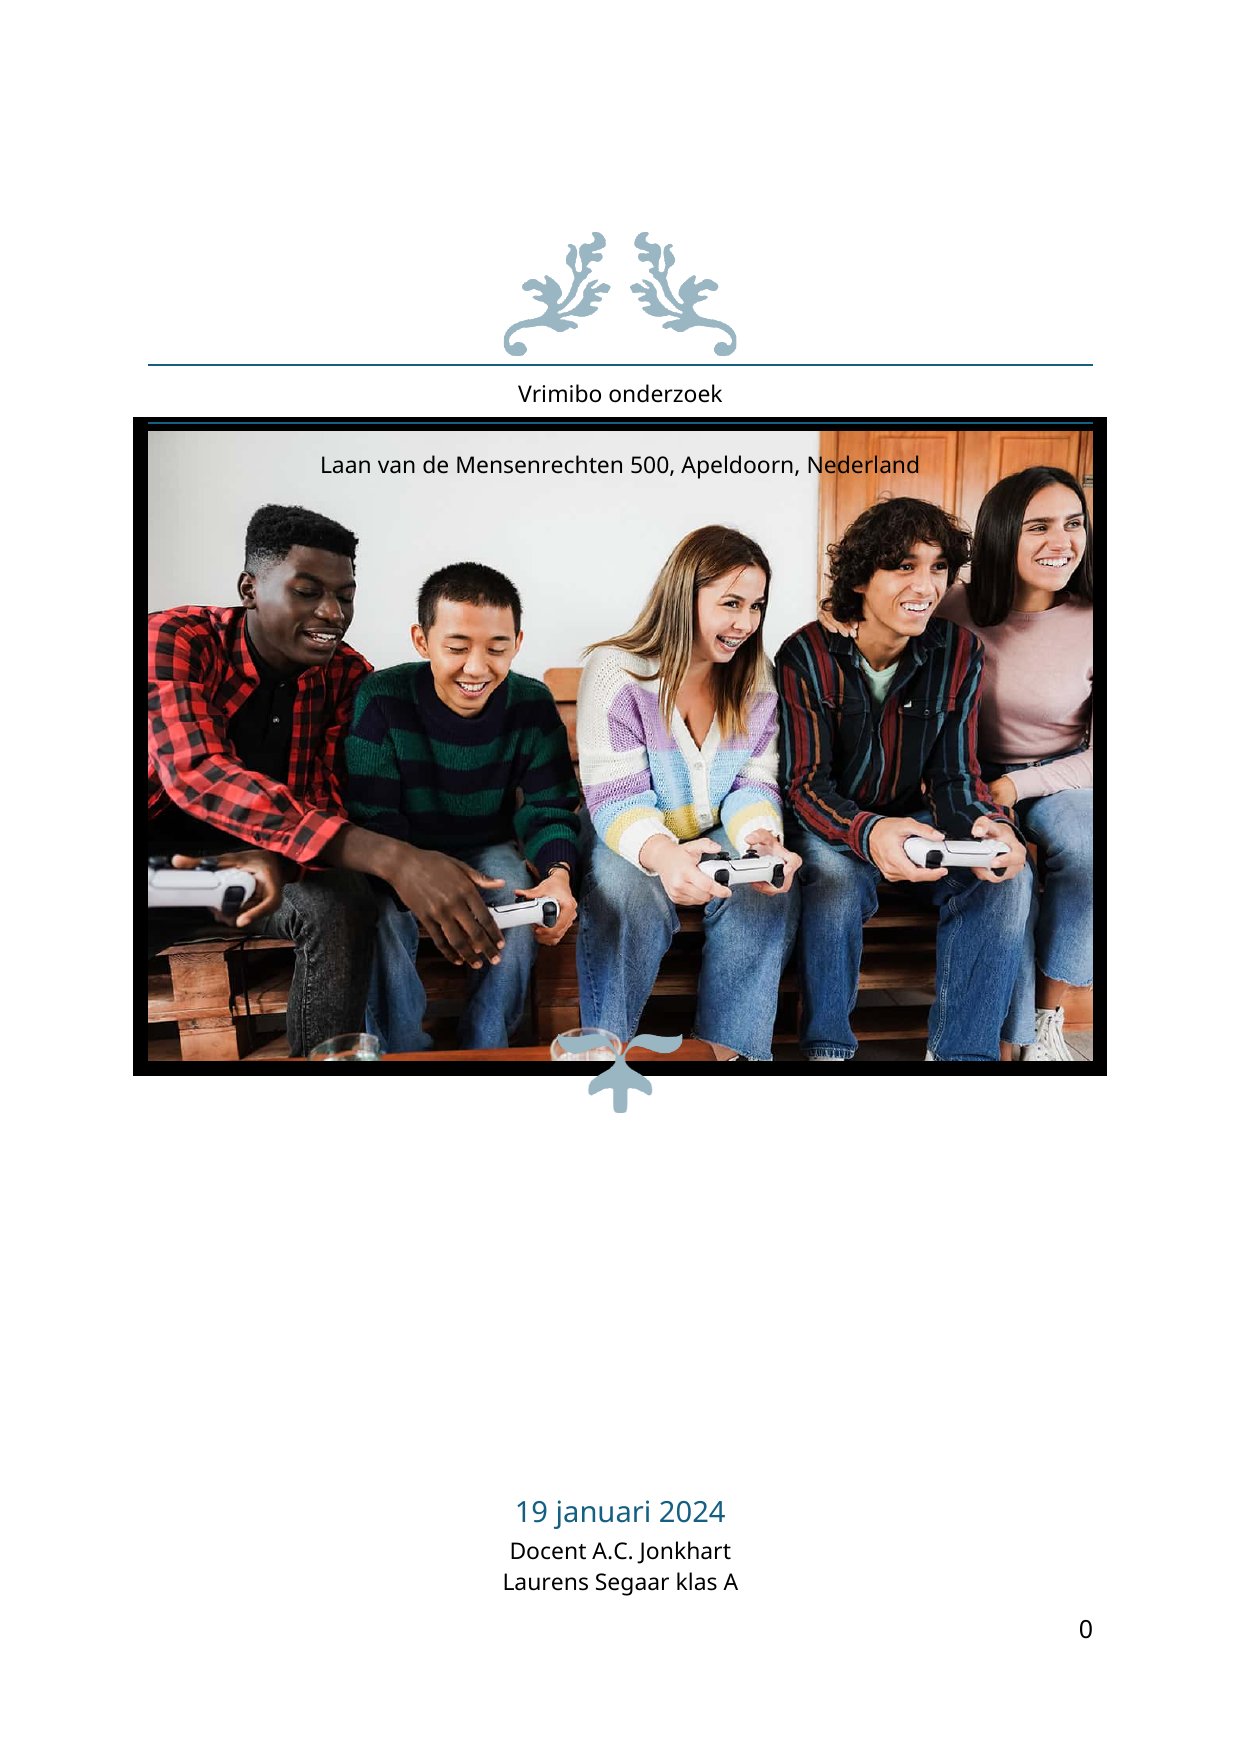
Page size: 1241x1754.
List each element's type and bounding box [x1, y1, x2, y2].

picture [148, 431, 1093, 1061]
